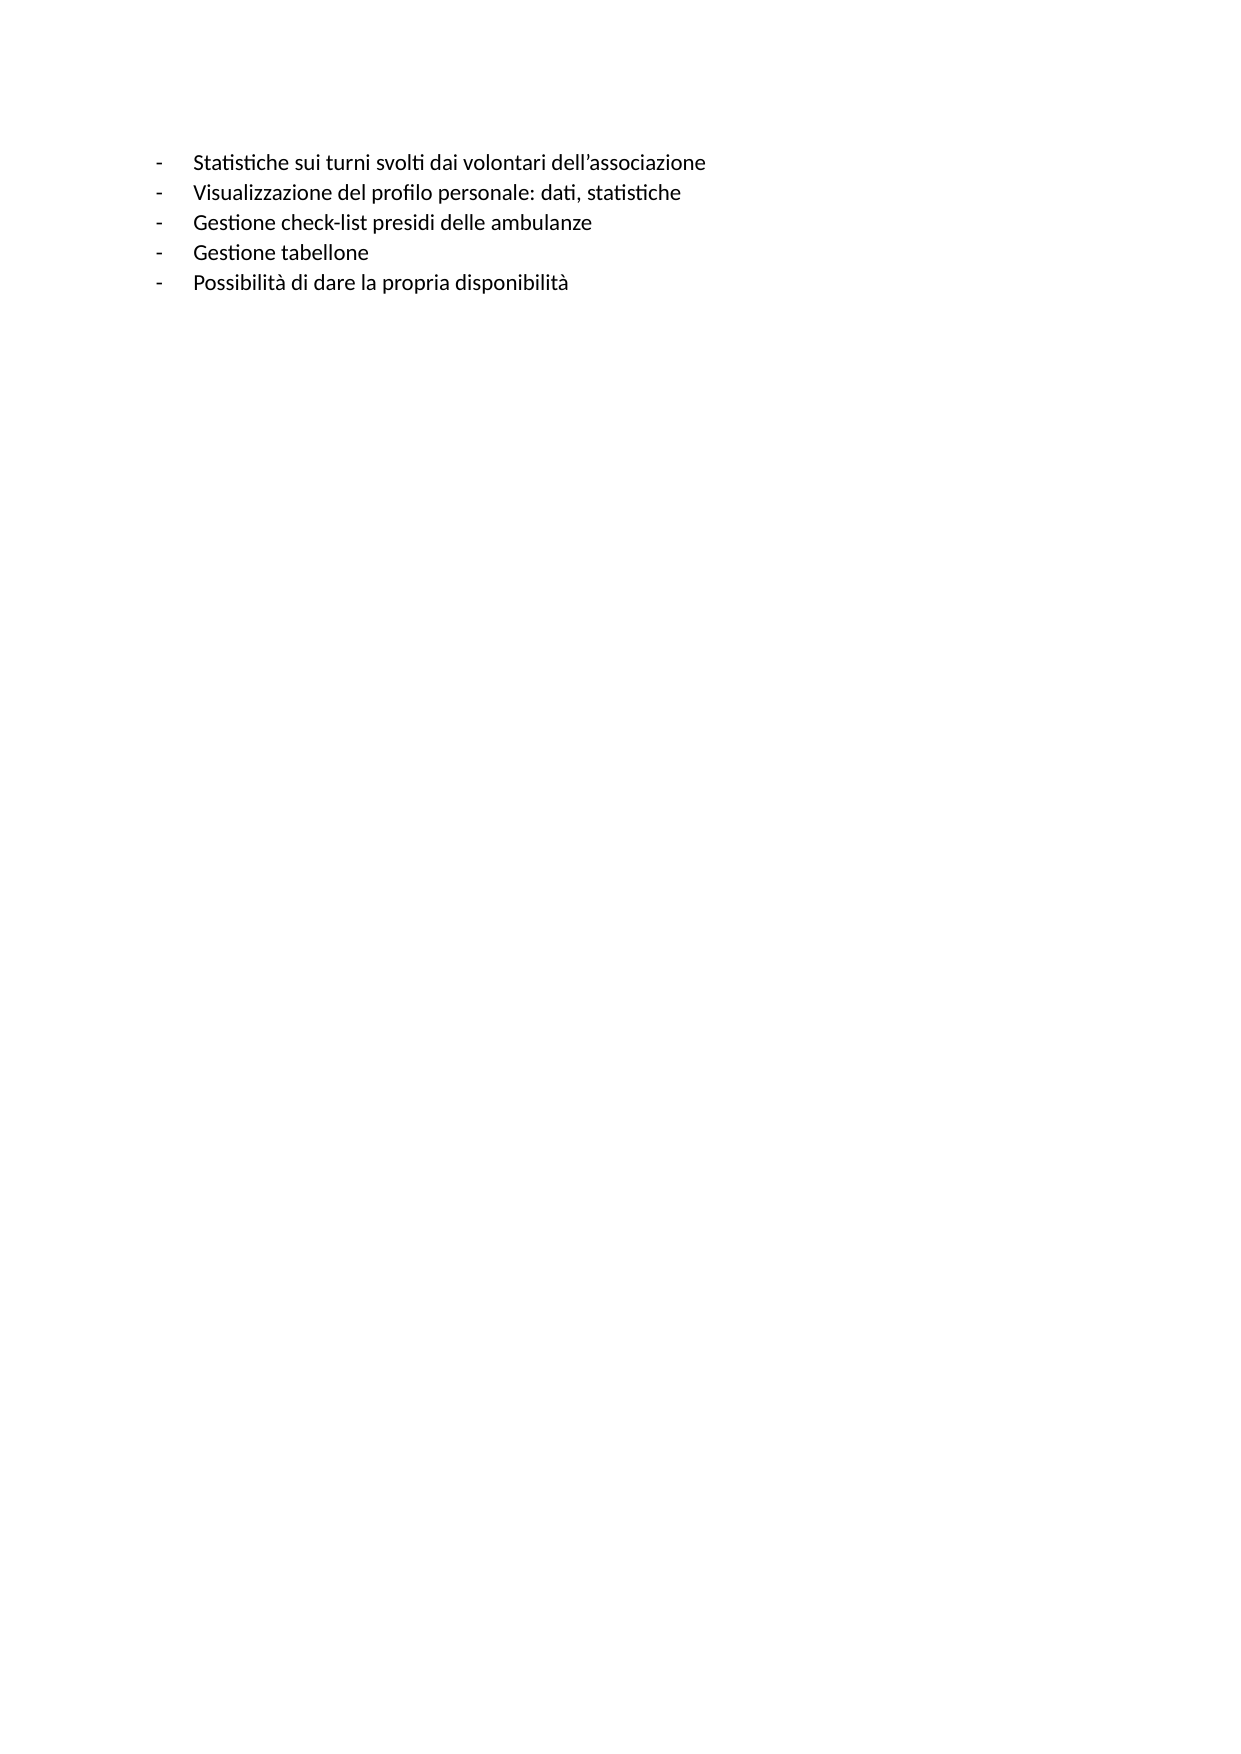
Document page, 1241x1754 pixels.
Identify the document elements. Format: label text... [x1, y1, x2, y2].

list Visualizzazione del profilo personale: dati, statistiche [156, 178, 1122, 206]
list Statistiche sui turni svolti dai volontari dell’associazione [156, 148, 1122, 176]
list Gestione check-list presidi delle ambulanze [156, 208, 1122, 236]
list Possibilità di dare la propria disponibilità [156, 268, 1122, 296]
list Gestione tabellone [156, 238, 1122, 266]
